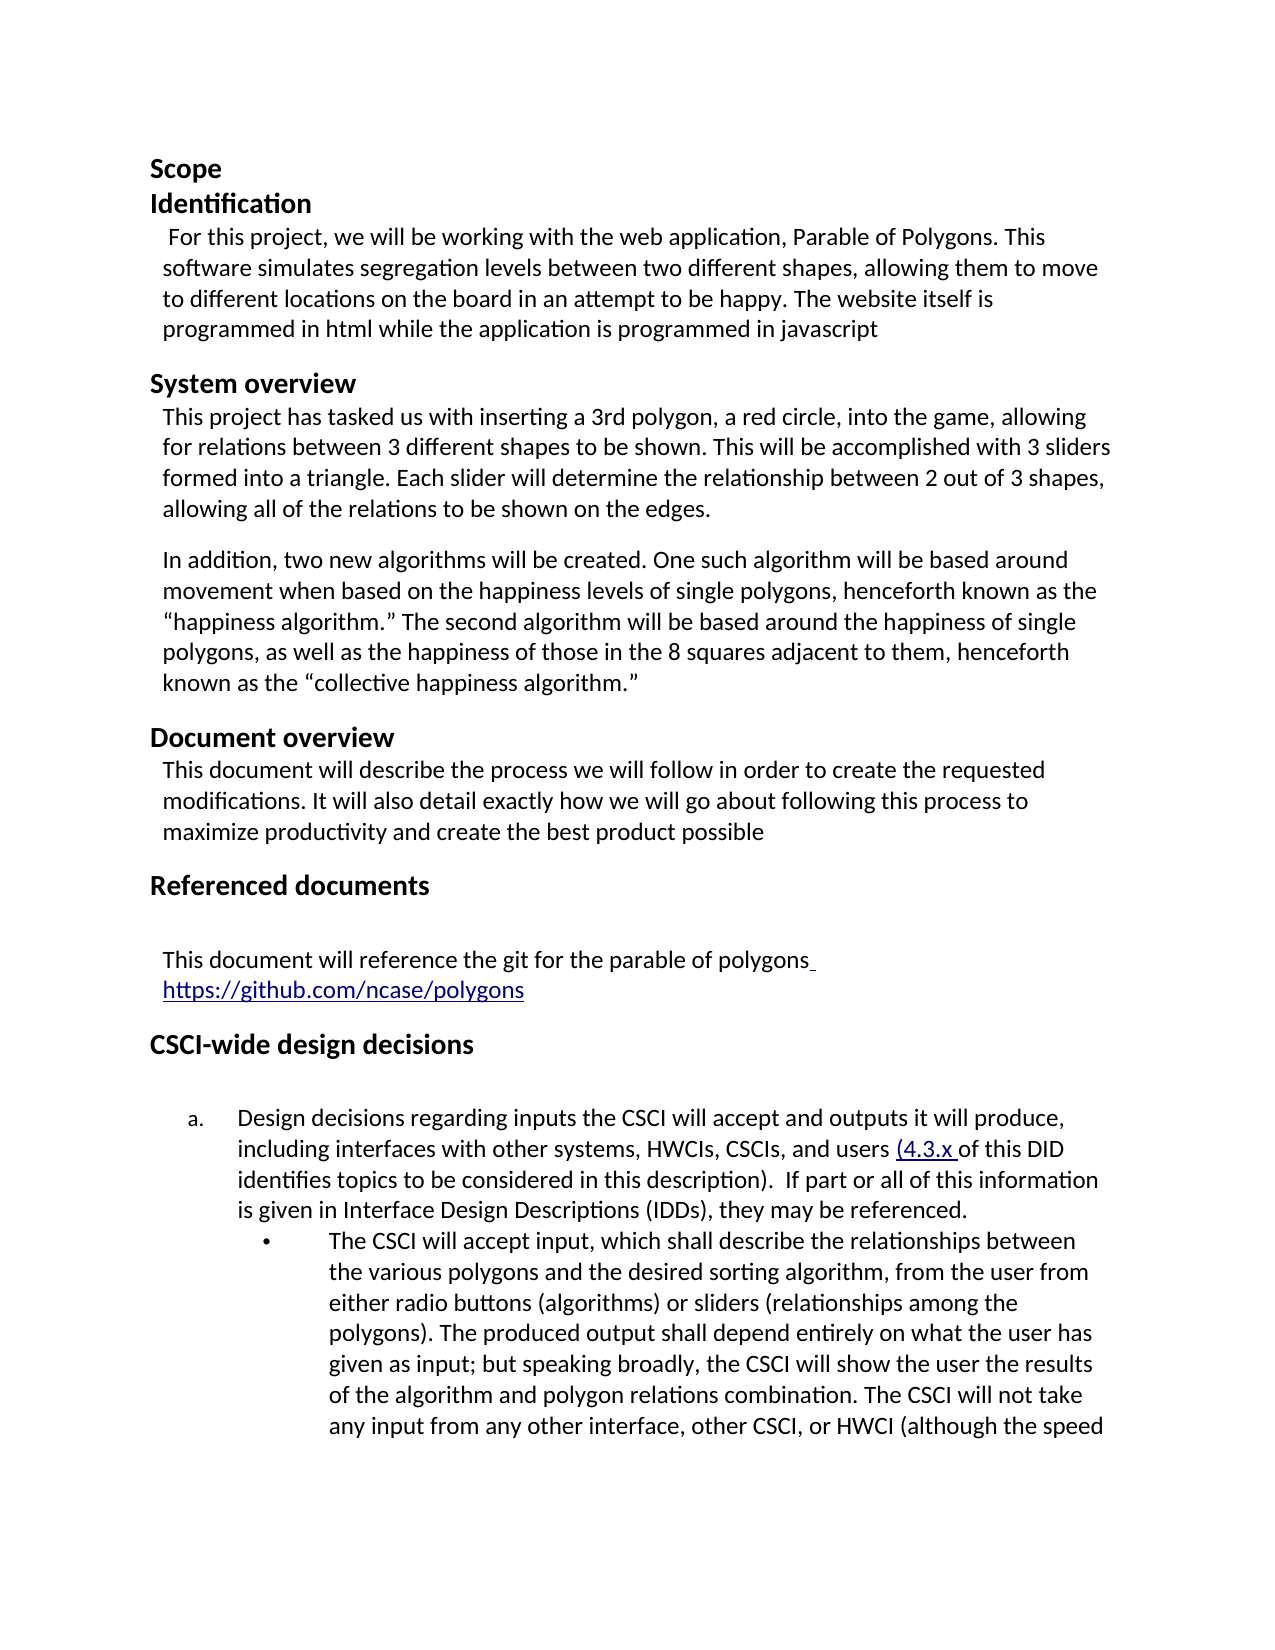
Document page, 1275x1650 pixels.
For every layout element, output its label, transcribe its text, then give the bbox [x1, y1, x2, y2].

subtitle CSCI-wide design decisions [150, 1026, 1125, 1102]
text This document will describe the process we will follow in order to create the requested modifications. It will also detail exactly how we will go about following this process to maximize productivity and create the best product possible [162, 754, 1113, 846]
text In addition, two new algorithms will be created. One such algorithm will be based around movement when based on the happiness levels of single polygons, henceforth known as the “happiness algorithm.” The second algorithm will be based around the happiness of single polygons, as well as the happiness of those in the 8 squares adjacent to them, henceforth known as the “collective happiness algorithm.” [162, 544, 1113, 698]
subtitle Identification [150, 186, 1125, 221]
text This document will reference the git for the parable of polygons https://github.com/ncase/polygons [162, 944, 1113, 1005]
list Design decisions regarding inputs the CSCI will accept and outputs it will produce, including interfaces with other systems, HWCIs, CSCIs, and users (4.3.x of this DID identifies topics to be considered in this description). If part or all of this information is given in Interface Design Descriptions (IDDs), they may be referenced. [187, 1102, 1113, 1225]
text This project has tasked us with inserting a 3rd polygon, a red circle, into the game, allowing for relations between 3 different shapes to be shown. This will be accomplished with 3 sliders formed into a triangle. Each slider will determine the relationship between 2 out of 3 shapes, allowing all of the relations to be shown on the edges. [162, 401, 1113, 523]
subtitle Referenced documents [150, 867, 1125, 944]
subtitle System overview [150, 365, 1125, 401]
text For this project, we will be working with the web application, Parable of Polygons. This software simulates segregation levels between two different shapes, allowing them to move to different locations on the board in an attempt to be happy. The website itself is programmed in html while the application is programmed in javascript [162, 221, 1113, 344]
subtitle Scope [150, 150, 1125, 186]
subtitle Document overview [150, 719, 1125, 754]
